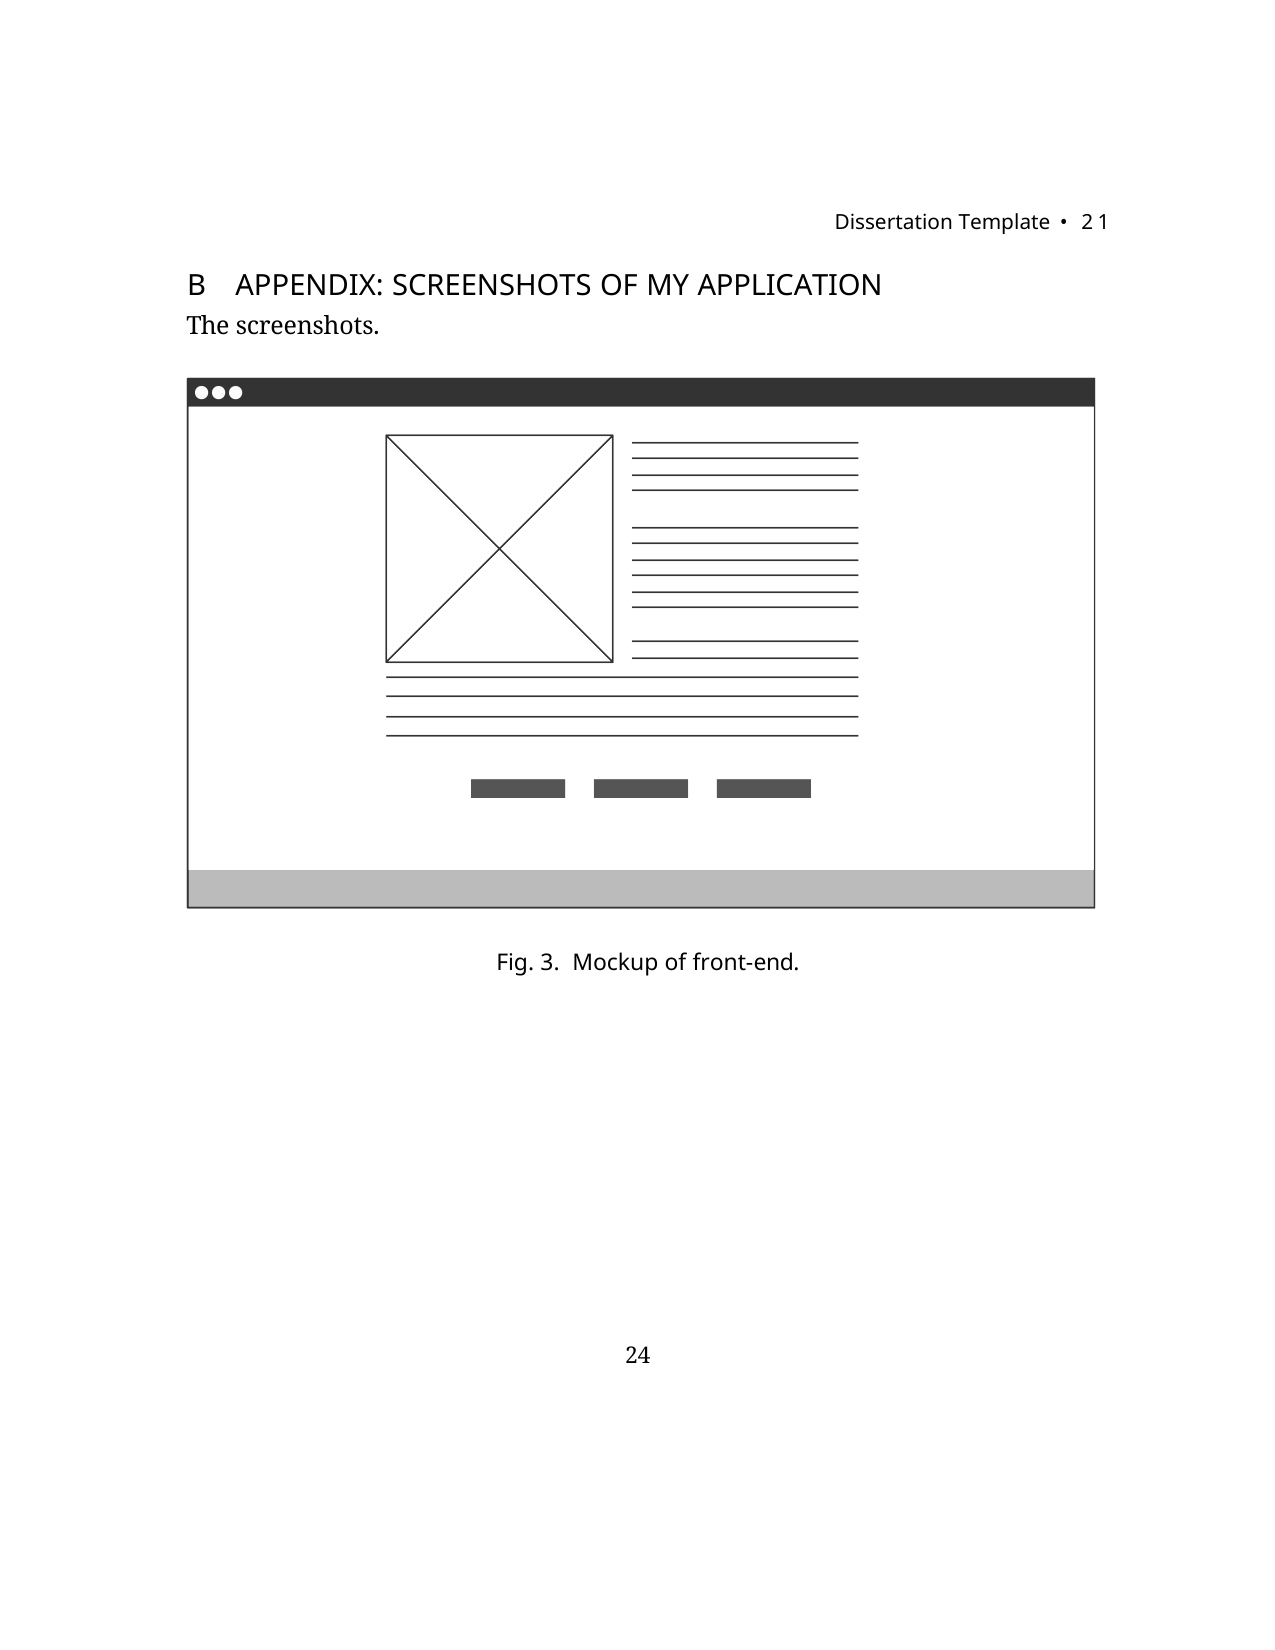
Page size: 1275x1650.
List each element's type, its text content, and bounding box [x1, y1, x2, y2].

text The screenshots. [186, 308, 1125, 342]
picture [186, 377, 1096, 909]
text Dissertation Template • 21 [150, 207, 1109, 236]
text Fig. 3. Mockup of front-end. [369, 946, 927, 977]
subtitle APPENDIX: SCREENSHOTS OF MY APPLICATION [187, 265, 1125, 304]
